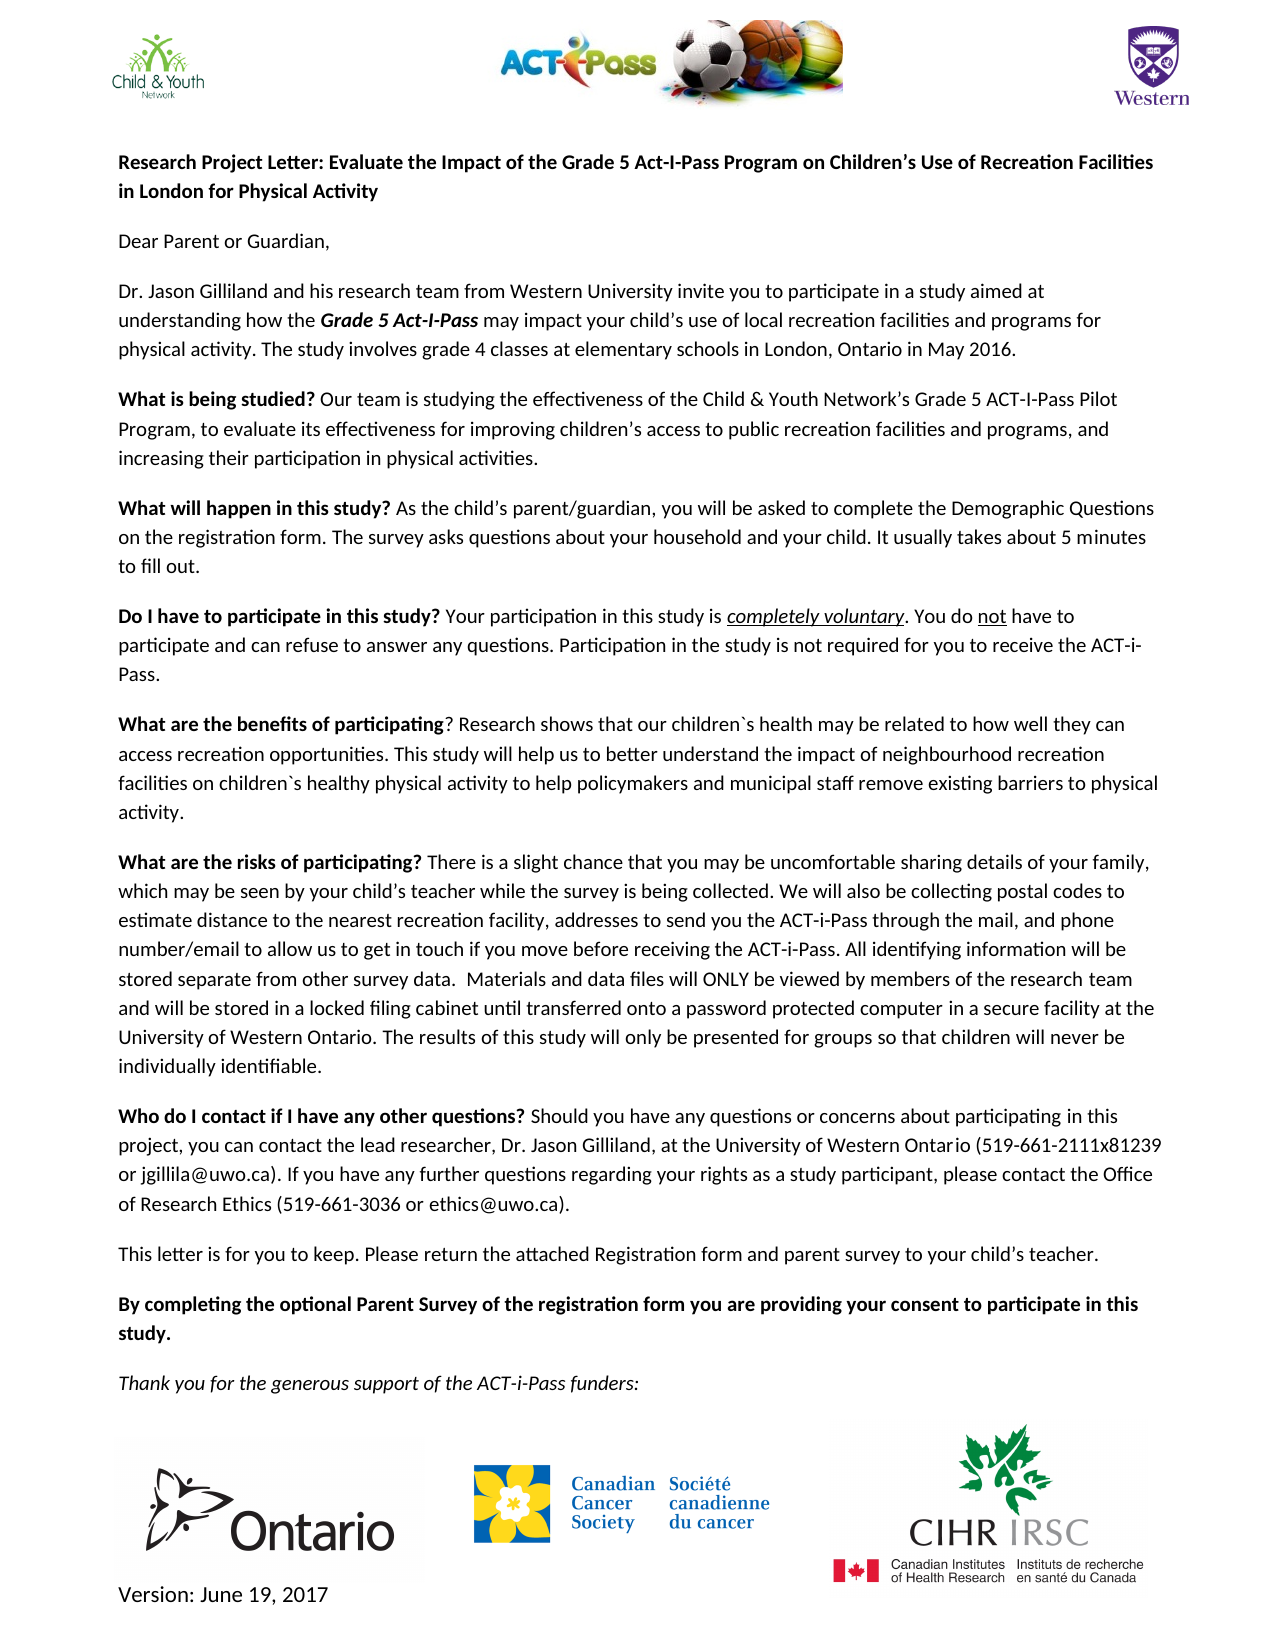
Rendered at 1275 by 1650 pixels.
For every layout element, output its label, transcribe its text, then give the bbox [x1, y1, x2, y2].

text Dear Parent or Guardian, [118, 228, 1167, 254]
text What are the risks of participating? There is a slight chance that you may be uncomfortable sharing details of your family, which may be seen by your child’s teacher while the survey is being collected. We will also be collecting postal codes to estimate distance to the nearest recreation facility, addresses to send you the ACT-i-Pass through the mail, and phone number/email to allow us to get in touch if you move before receiving the ACT-i-Pass. All identifying information will be stored separate from other survey data. Materials and data files will ONLY be viewed by members of the research team and will be stored in a locked filing cabinet until transferred onto a password protected computer in a secure facility at the University of Western Ontario. The results of this study will only be presented for groups so that children will never be individually identifiable. [118, 849, 1167, 1079]
text Dr. Jason Gilliland and his research team from Western University invite you to participate in a study aimed at understanding how the Grade 5 Act-I-Pass may impact your child’s use of local recreation facilities and programs for physical activity. The study involves grade 4 classes at elementary schools in London, Ontario in May 2016. [118, 278, 1167, 362]
text What are the benefits of participating? Research shows that our children`s health may be related to how well they can access recreation opportunities. This study will help us to better understand the impact of neighbourhood recreation facilities on children`s healthy physical activity to help policymakers and municipal staff remove existing barriers to physical activity. [118, 712, 1167, 824]
picture [114, 1437, 426, 1583]
text Thank you for the generous support of the ACT-i-Pass funders: [118, 1370, 1167, 1395]
text Research Project Letter: Evaluate the Impact of the Grade 5 Act-I-Pass Program on Children’s Use of Recreation Facilities in London for Physical Activity [118, 149, 1167, 204]
picture [486, 20, 843, 110]
text This letter is for you to keep. Please return the attached Registration form and parent survey to your child’s teacher. [118, 1241, 1167, 1266]
text What will happen in this study? As the child’s parent/guardian, you will be asked to complete the Demographic Questions on the registration form. The survey asks questions about your household and your child. It usually takes about 5 minutes to fill out. [118, 495, 1167, 579]
picture [1114, 26, 1189, 105]
text Who do I contact if I have any other questions? Should you have any questions or concerns about participating in this project, you can contact the lead researcher, Dr. Jason Gilliland, at the University of Western Ontario (519-661-2111x81239 or jgillila@uwo.ca). If you have any further questions regarding your rights as a study participant, please contact the Office of Research Ethics (519-661-3036 or ethics@uwo.ca). [118, 1103, 1167, 1216]
picture [98, 17, 217, 113]
picture [471, 1462, 772, 1545]
text Do I have to participate in this study? Your participation in this study is completely voluntary. You do not have to participate and can refuse to answer any questions. Participation in the study is not required for you to receive the ACT-i-Pass. [118, 603, 1167, 687]
text By completing the optional Parent Survey of the registration form you are providing your consent to participate in this study. [118, 1291, 1167, 1345]
picture [828, 1419, 1148, 1598]
text What is being studied? Our team is studying the effectiveness of the Child & Youth Network’s Grade 5 ACT-I-Pass Pilot Program, to evaluate its effectiveness for improving children’s access to public recreation facilities and programs, and increasing their participation in physical activities. [118, 387, 1167, 470]
